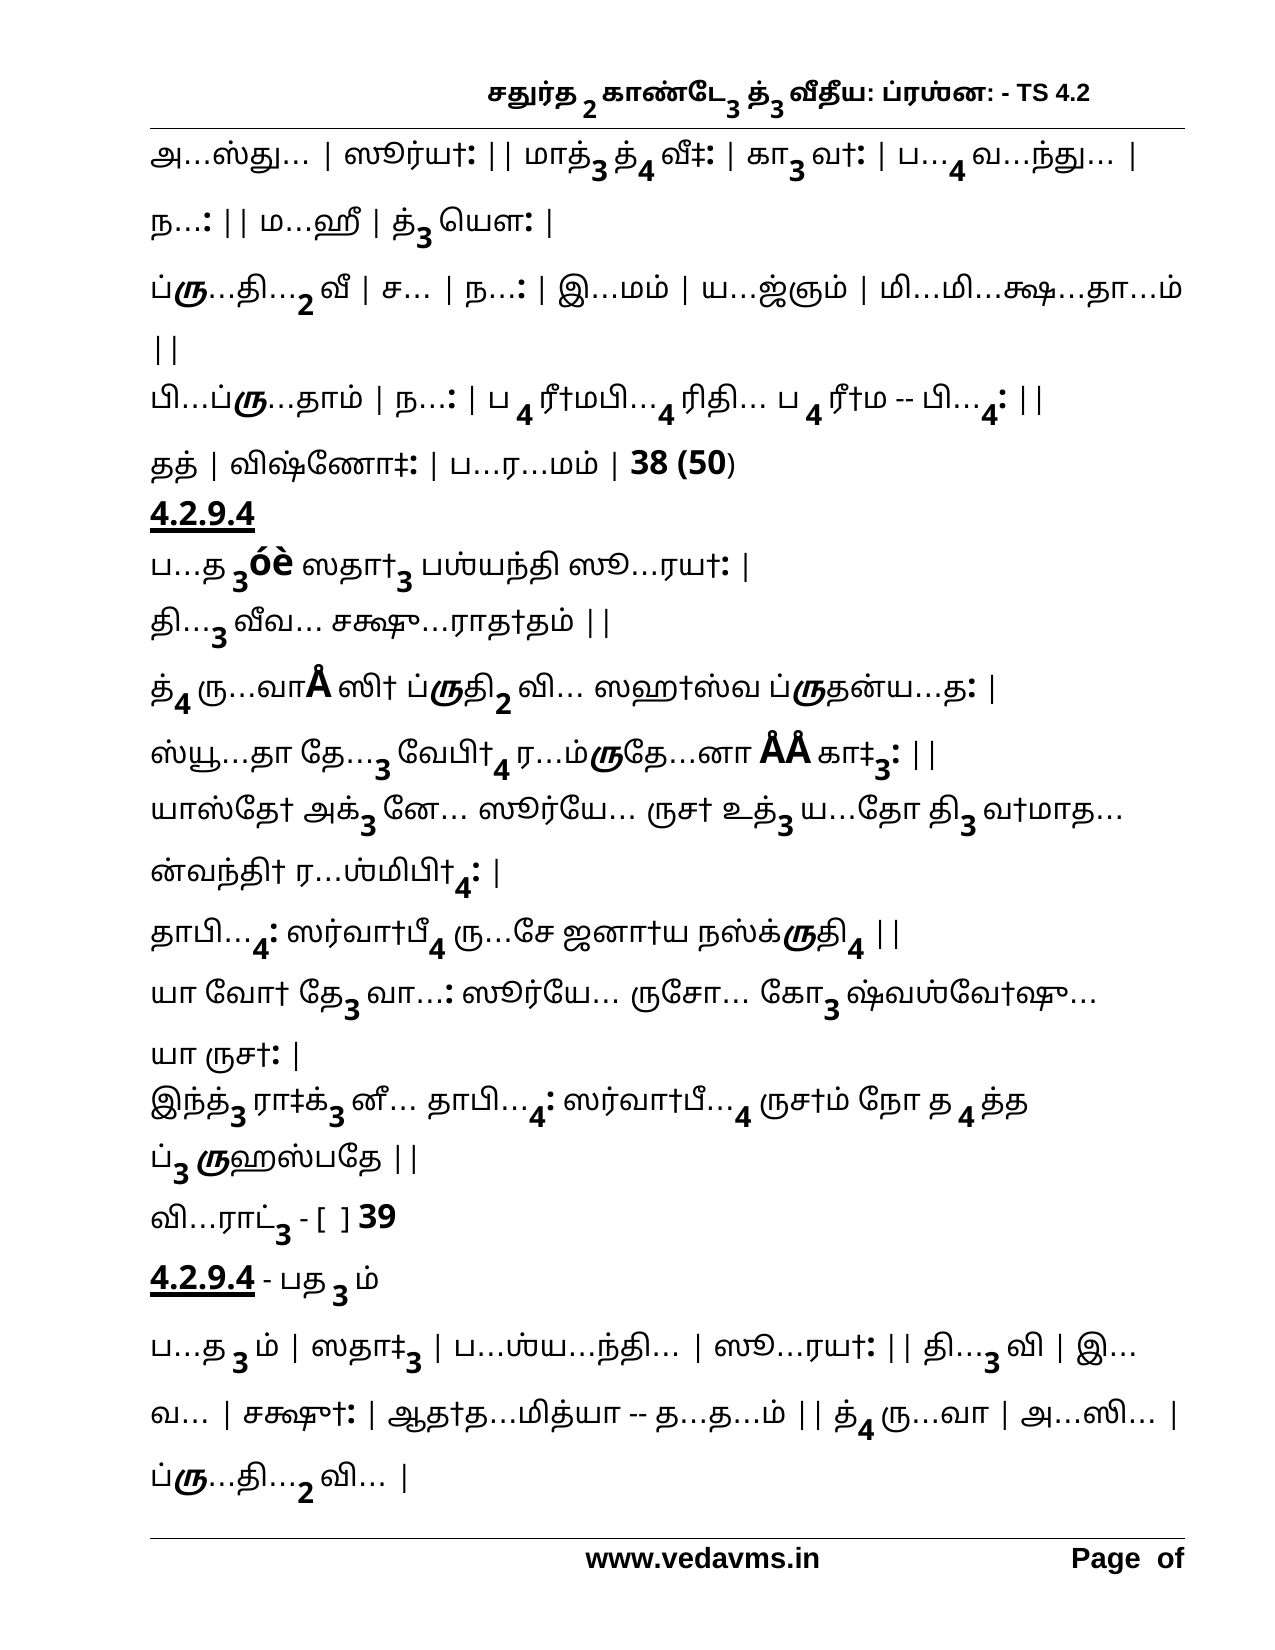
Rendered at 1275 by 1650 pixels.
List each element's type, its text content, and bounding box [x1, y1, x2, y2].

text தி…3வீவ… சக்ஷு…ராத†தம் || [150, 601, 1185, 657]
text இந்த்3ரா‡க்3னீ… தாபி…4: ஸர்வா†பீ…4 ருச†ம் நோ த4த்த ப்3ருஹஸ்பதே || [150, 1075, 1185, 1193]
text ஸ்யூ…தா தே…3வேபி†4ர…ம்ருதே…னா ÅÅகா‡3: || [150, 723, 1185, 789]
text வி…ராட்3 - [ ] 39 [150, 1193, 1185, 1254]
text தாபி…4: ஸர்வா†பீ4 ரு…சே ஜனா†ய நஸ்க்ருதி4 || [150, 906, 1185, 968]
text ப…த3óè ஸதா†3 பஶ்யந்தி ஸூ…ரய†: | [150, 535, 1185, 601]
text யாஸ்தே† அக்3னே… ஸூர்யே… ருச† உத்3ய…தோ தி3வ†மாத…ன்வந்தி† ர…ஶ்மிபி†4: | [150, 789, 1185, 906]
text யா வோ† தே3வா…: ஸூர்யே… ருசோ… கோ3ஷ்வஶ்வே†ஷு… யா ருச†: | [150, 968, 1185, 1075]
text த்4ரு…வாÅஸி† ப்ருதி2வி… ஸஹ†ஸ்வ ப்ருதன்ய…த: | [150, 657, 1185, 723]
text 4.2.9.4 [150, 490, 1185, 535]
text 4.2.9.4 - பத3ம் [150, 1254, 1185, 1315]
